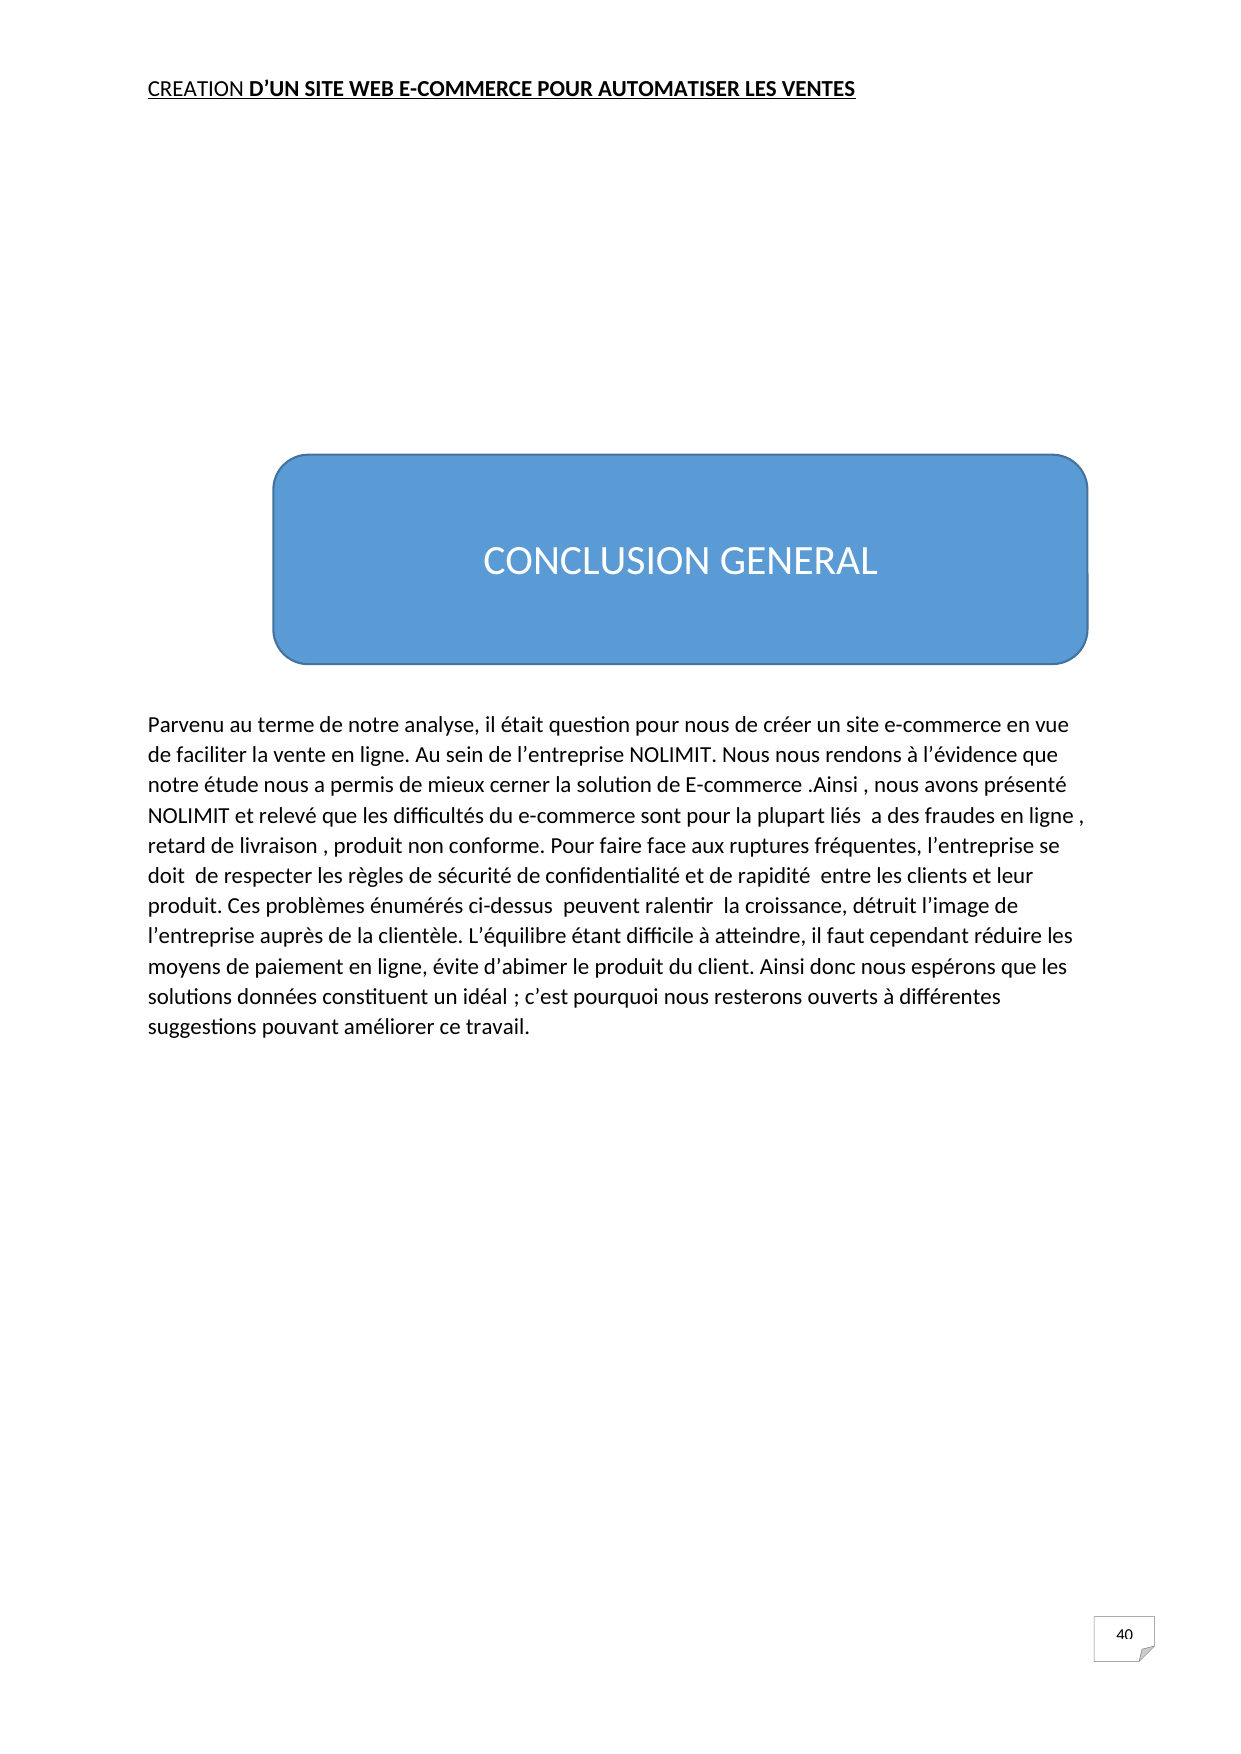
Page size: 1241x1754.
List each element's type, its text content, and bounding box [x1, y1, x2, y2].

text Parvenu au terme de notre analyse, il était question pour nous de créer un site e-commerce en vue de faciliter la vente en ligne. Au sein de l’entreprise NOLIMIT. Nous nous rendons à l’évidence que notre étude nous a permis de mieux cerner la solution de E-commerce .Ainsi , nous avons présenté NOLIMIT et relevé que les difficultés du e-commerce sont pour la plupart liés a des fraudes en ligne , retard de livraison , produit non conforme. Pour faire face aux ruptures fréquentes, l’entreprise se doit de respecter les règles de sécurité de confidentialité et de rapidité entre les clients et leur produit. Ces problèmes énumérés ci-dessus peuvent ralentir la croissance, détruit l’image de l’entreprise auprès de la clientèle. L’équilibre étant difficile à atteindre, il faut cependant réduire les moyens de paiement en ligne, évite d’abimer le produit du client. Ainsi donc nous espérons que les solutions données constituent un idéal ; c’est pourquoi nous resterons ouverts à différentes suggestions pouvant améliorer ce travail. [148, 710, 1092, 1040]
